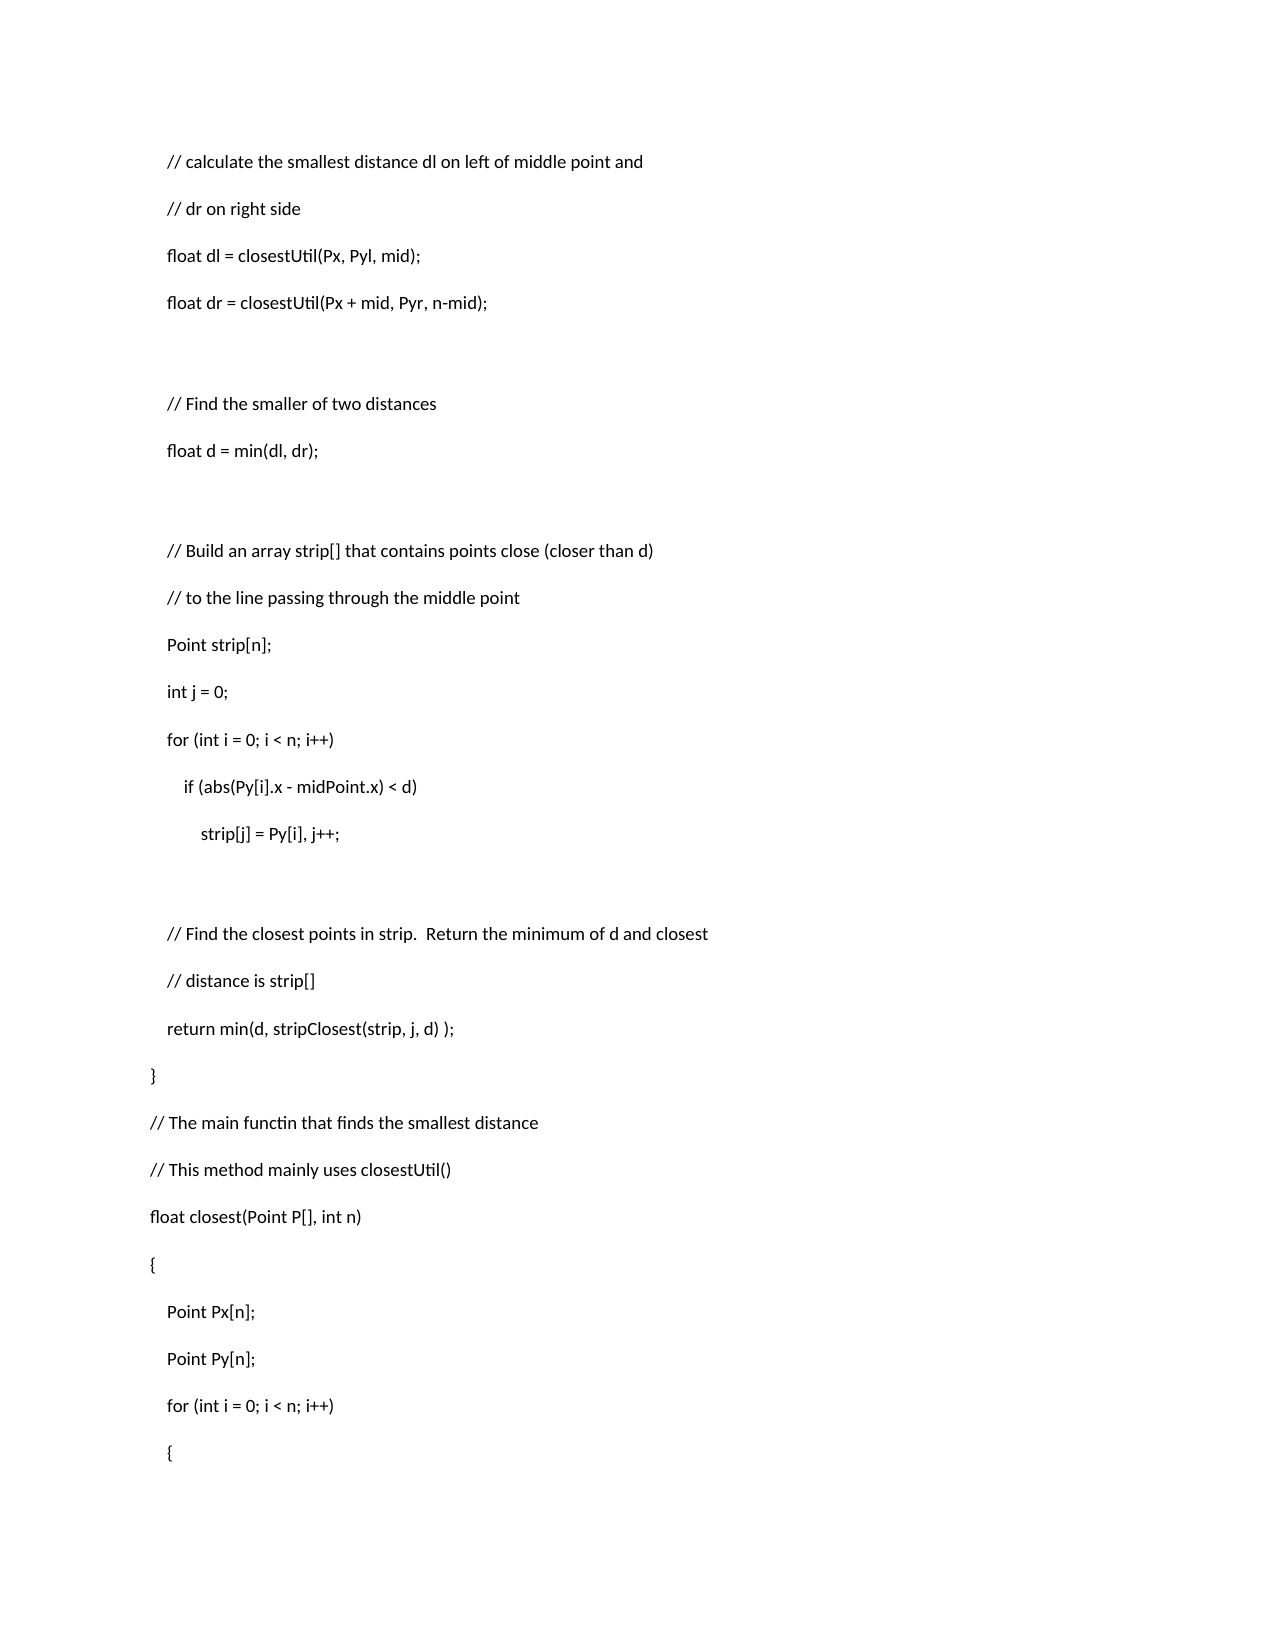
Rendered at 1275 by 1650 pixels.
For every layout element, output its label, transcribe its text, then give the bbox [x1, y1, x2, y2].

text // The main functin that finds the smallest distance [150, 1111, 1125, 1134]
text if (abs(Py[i].x - midPoint.x) < d) [150, 775, 1125, 798]
text Point Py[n]; [150, 1347, 1125, 1370]
text Point Px[n]; [150, 1300, 1125, 1323]
text return min(d, stripClosest(strip, j, d) ); [150, 1017, 1125, 1040]
text // Find the smaller of two distances [150, 392, 1125, 415]
text // to the line passing through the middle point [150, 586, 1125, 609]
text for (int i = 0; i < n; i++) [150, 728, 1125, 751]
text float dr = closestUtil(Px + mid, Pyr, n-mid); [150, 292, 1125, 314]
text // Build an array strip[] that contains points close (closer than d) [150, 539, 1125, 562]
text int j = 0; [150, 681, 1125, 704]
text { [150, 1253, 1125, 1276]
text // calculate the smallest distance dl on left of middle point and [150, 150, 1125, 173]
text { [150, 1442, 1125, 1464]
text Point strip[n]; [150, 633, 1125, 656]
text float closest(Point P[], int n) [150, 1206, 1125, 1228]
text // This method mainly uses closestUtil() [150, 1158, 1125, 1181]
text for (int i = 0; i < n; i++) [150, 1394, 1125, 1417]
text } [150, 1064, 1125, 1087]
text float d = min(dl, dr); [150, 439, 1125, 462]
text // distance is strip[] [150, 970, 1125, 993]
text strip[j] = Py[i], j++; [150, 822, 1125, 845]
text // dr on right side [150, 197, 1125, 220]
text float dl = closestUtil(Px, Pyl, mid); [150, 244, 1125, 267]
text // Find the closest points in strip. Return the minimum of d and closest [150, 922, 1125, 945]
